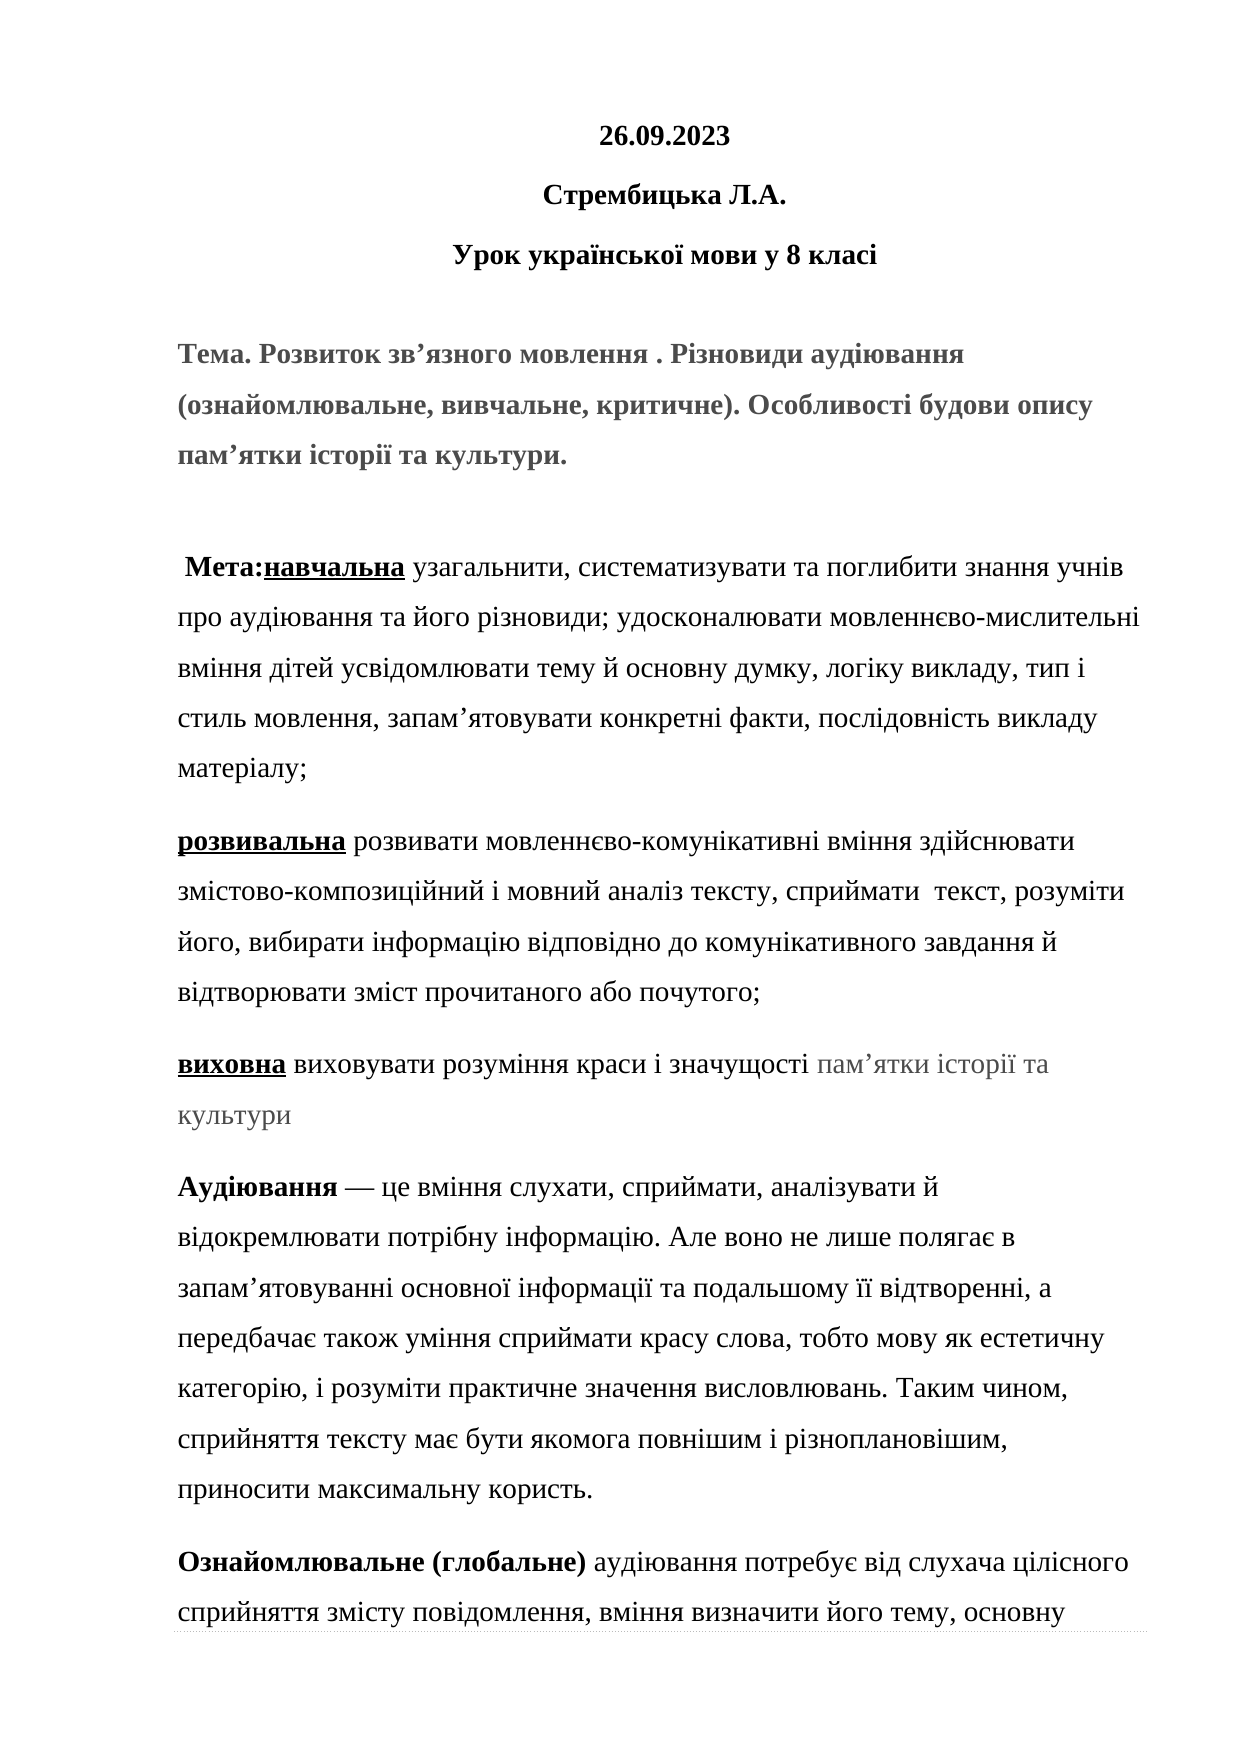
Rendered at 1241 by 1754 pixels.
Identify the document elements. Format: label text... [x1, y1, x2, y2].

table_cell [174, 524, 1148, 1631]
text 26.09.2023 [177, 118, 1152, 152]
table_header Тема. Розвиток зв’язного мовлення . Різновиди аудіювання (ознайомлювальне, вивчальне, критичне). Особливості будови опису пам’ятки історії та культури. [174, 296, 1148, 524]
text Урок української мови у 8 класі [177, 237, 1152, 270]
text Стрембицька Л.А. [177, 177, 1152, 211]
